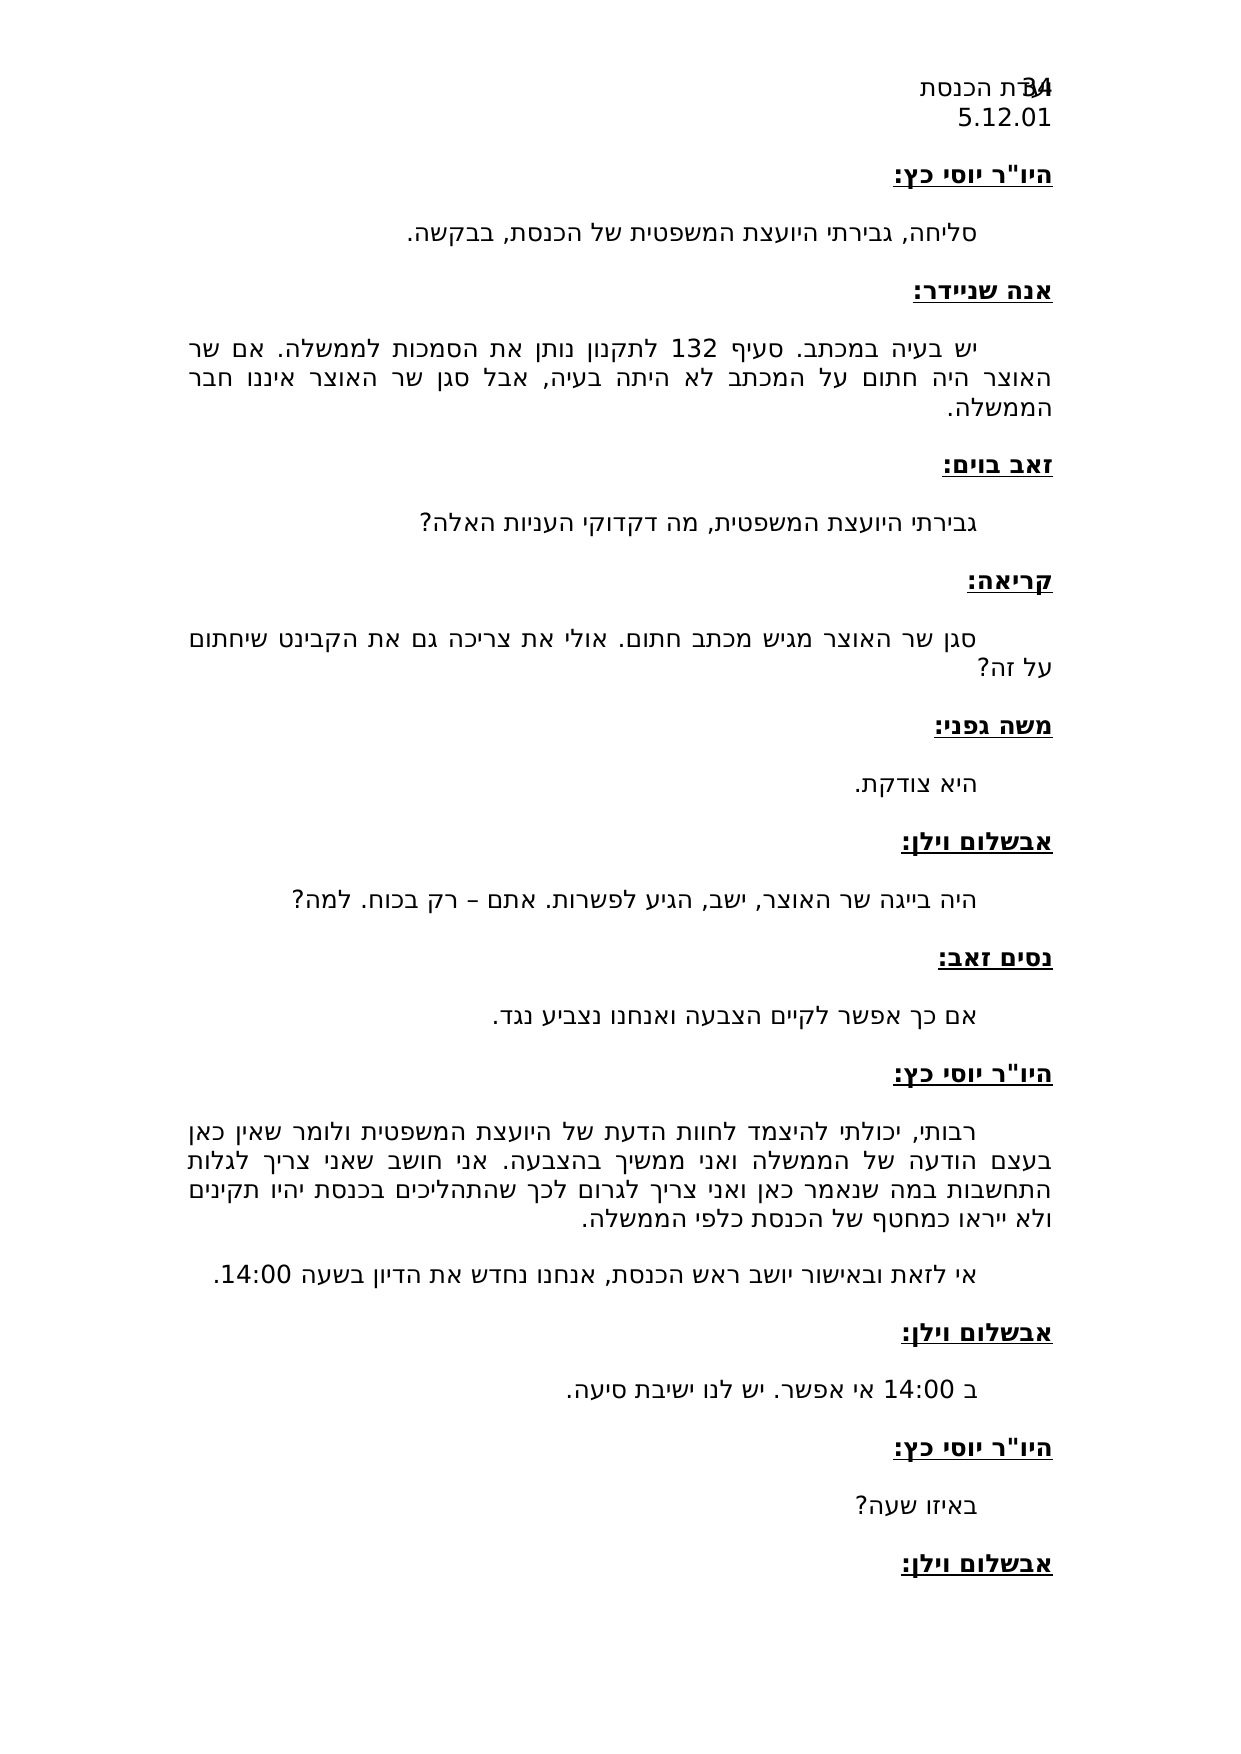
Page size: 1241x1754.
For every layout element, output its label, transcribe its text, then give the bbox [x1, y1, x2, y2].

text אבשלום וילן: [187, 1549, 1053, 1579]
text היא צודקת. [187, 769, 1053, 798]
text היו"ר יוסי כץ: [187, 161, 1053, 190]
text אבשלום וילן: [187, 827, 1053, 856]
text סגן שר האוצר מגיש מכתב חתום. אולי את צריכה גם את הקבינט שיחתום על זה? [187, 624, 1053, 683]
text יש בעיה במכתב. סעיף 132 לתקנון נותן את הסמכות לממשלה. אם שר האוצר היה חתום על המכתב לא היתה בעיה, אבל סגן שר האוצר איננו חבר הממשלה. [187, 334, 1053, 422]
text אבשלום וילן: [187, 1318, 1053, 1347]
text גבירתי היועצת המשפטית, מה דקדוקי העניות האלה? [187, 508, 1053, 538]
text סליחה, גבירתי היועצת המשפטית של הכנסת, בבקשה. [187, 218, 1053, 248]
text אנה שניידר: [187, 276, 1053, 306]
text משה גפני: [187, 711, 1053, 741]
text היו"ר יוסי כץ: [187, 1434, 1053, 1463]
text היה בייגה שר האוצר, ישב, הגיע לפשרות. אתם – רק בכוח. למה? [187, 885, 1053, 914]
text ב 14:00 אי אפשר. יש לנו ישיבת סיעה. [187, 1376, 1053, 1405]
text אי לזאת ובאישור יושב ראש הכנסת, אנחנו נחדש את הדיון בשעה 14:00. [187, 1260, 1053, 1289]
text קריאה: [187, 566, 1053, 596]
text רבותי, יכולתי להיצמד לחוות הדעת של היועצת המשפטית ולומר שאין כאן בעצם הודעה של הממשלה ואני ממשיך בהצבעה. אני חושב שאני צריך לגלות התחשבות במה שנאמר כאן ואני צריך לגרום לכך שהתהליכים בכנסת יהיו תקינים ולא ייראו כמחטף של הכנסת כלפי הממשלה. [187, 1117, 1053, 1233]
text אם כך אפשר לקיים הצבעה ואנחנו נצביע נגד. [187, 1001, 1053, 1030]
text זאב בוים: [187, 451, 1053, 480]
text היו"ר יוסי כץ: [187, 1059, 1053, 1088]
text באיזו שעה? [187, 1492, 1053, 1521]
text נסים זאב: [187, 943, 1053, 972]
